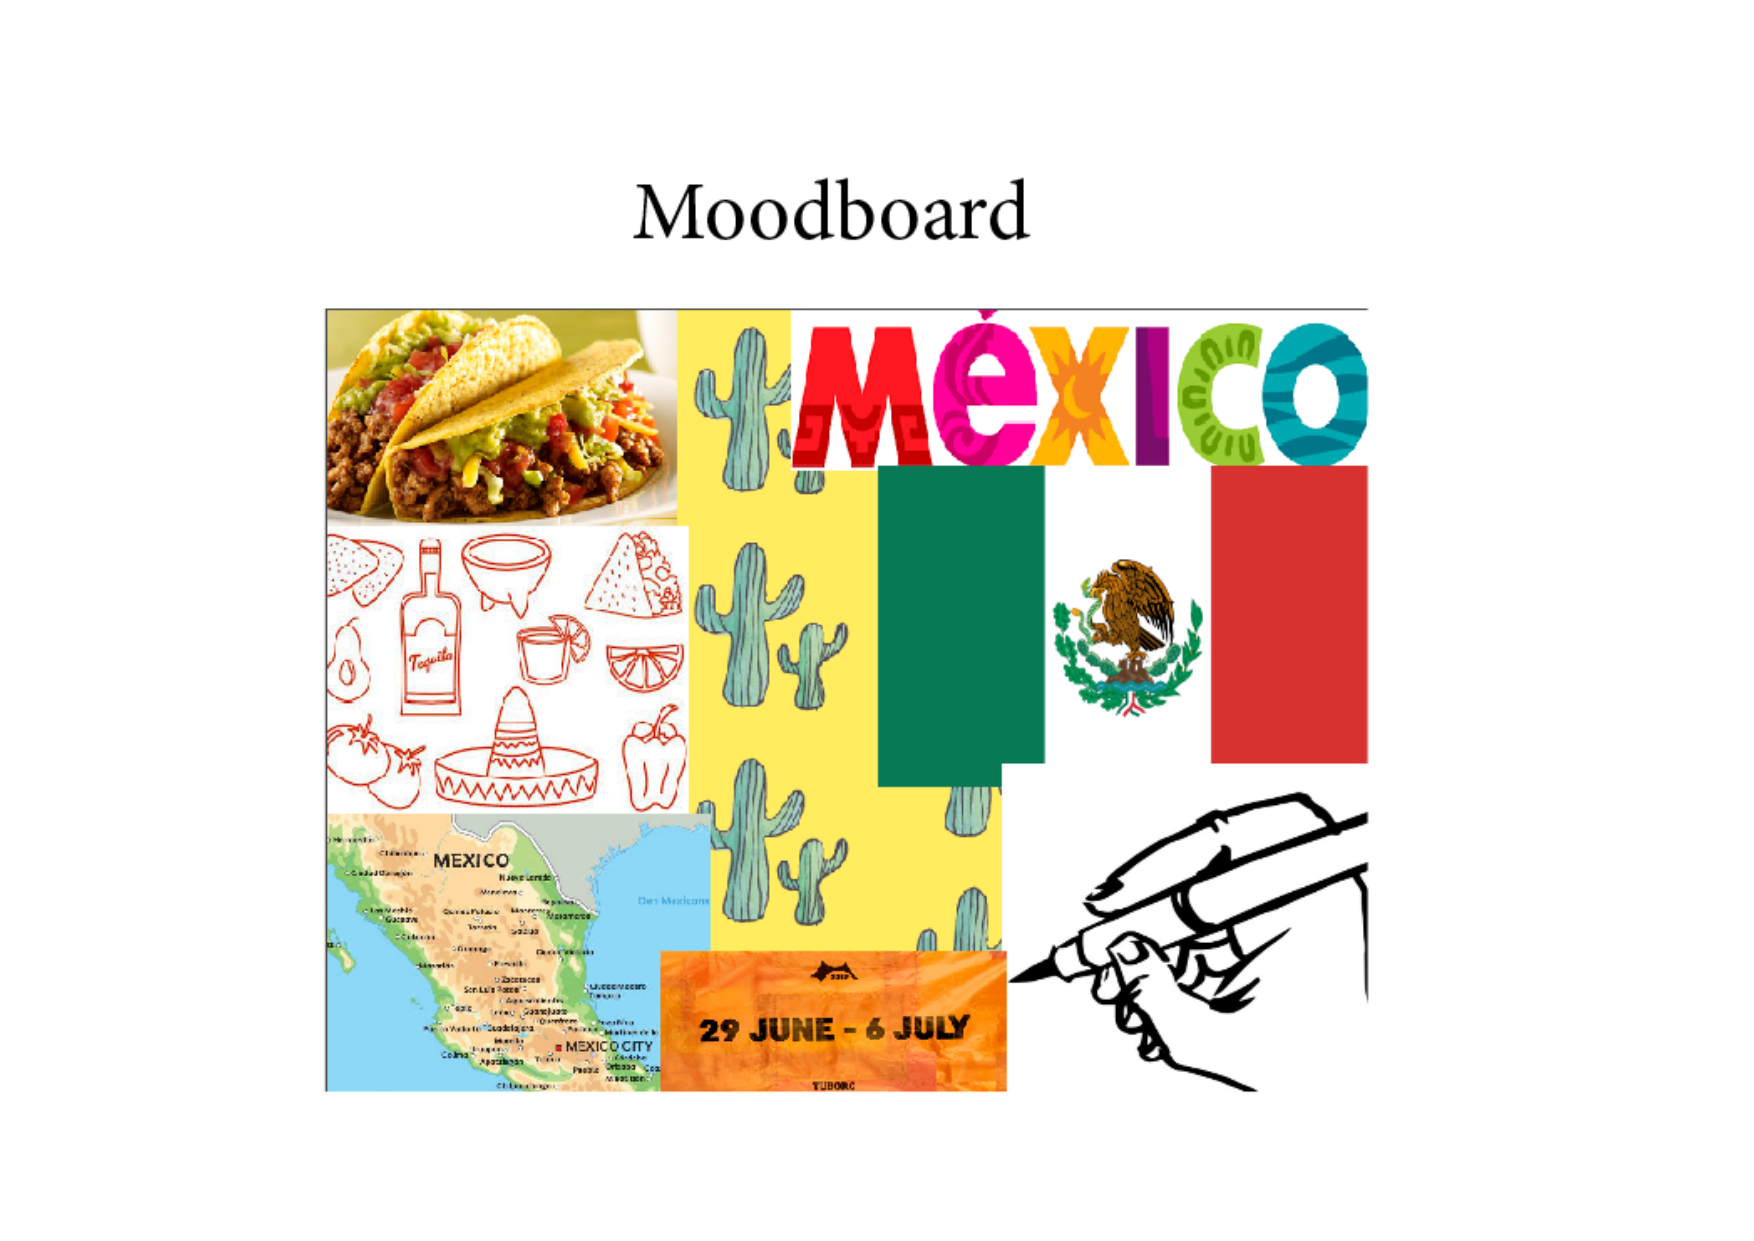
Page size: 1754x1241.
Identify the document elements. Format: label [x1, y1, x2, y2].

picture [177, 118, 1515, 1122]
